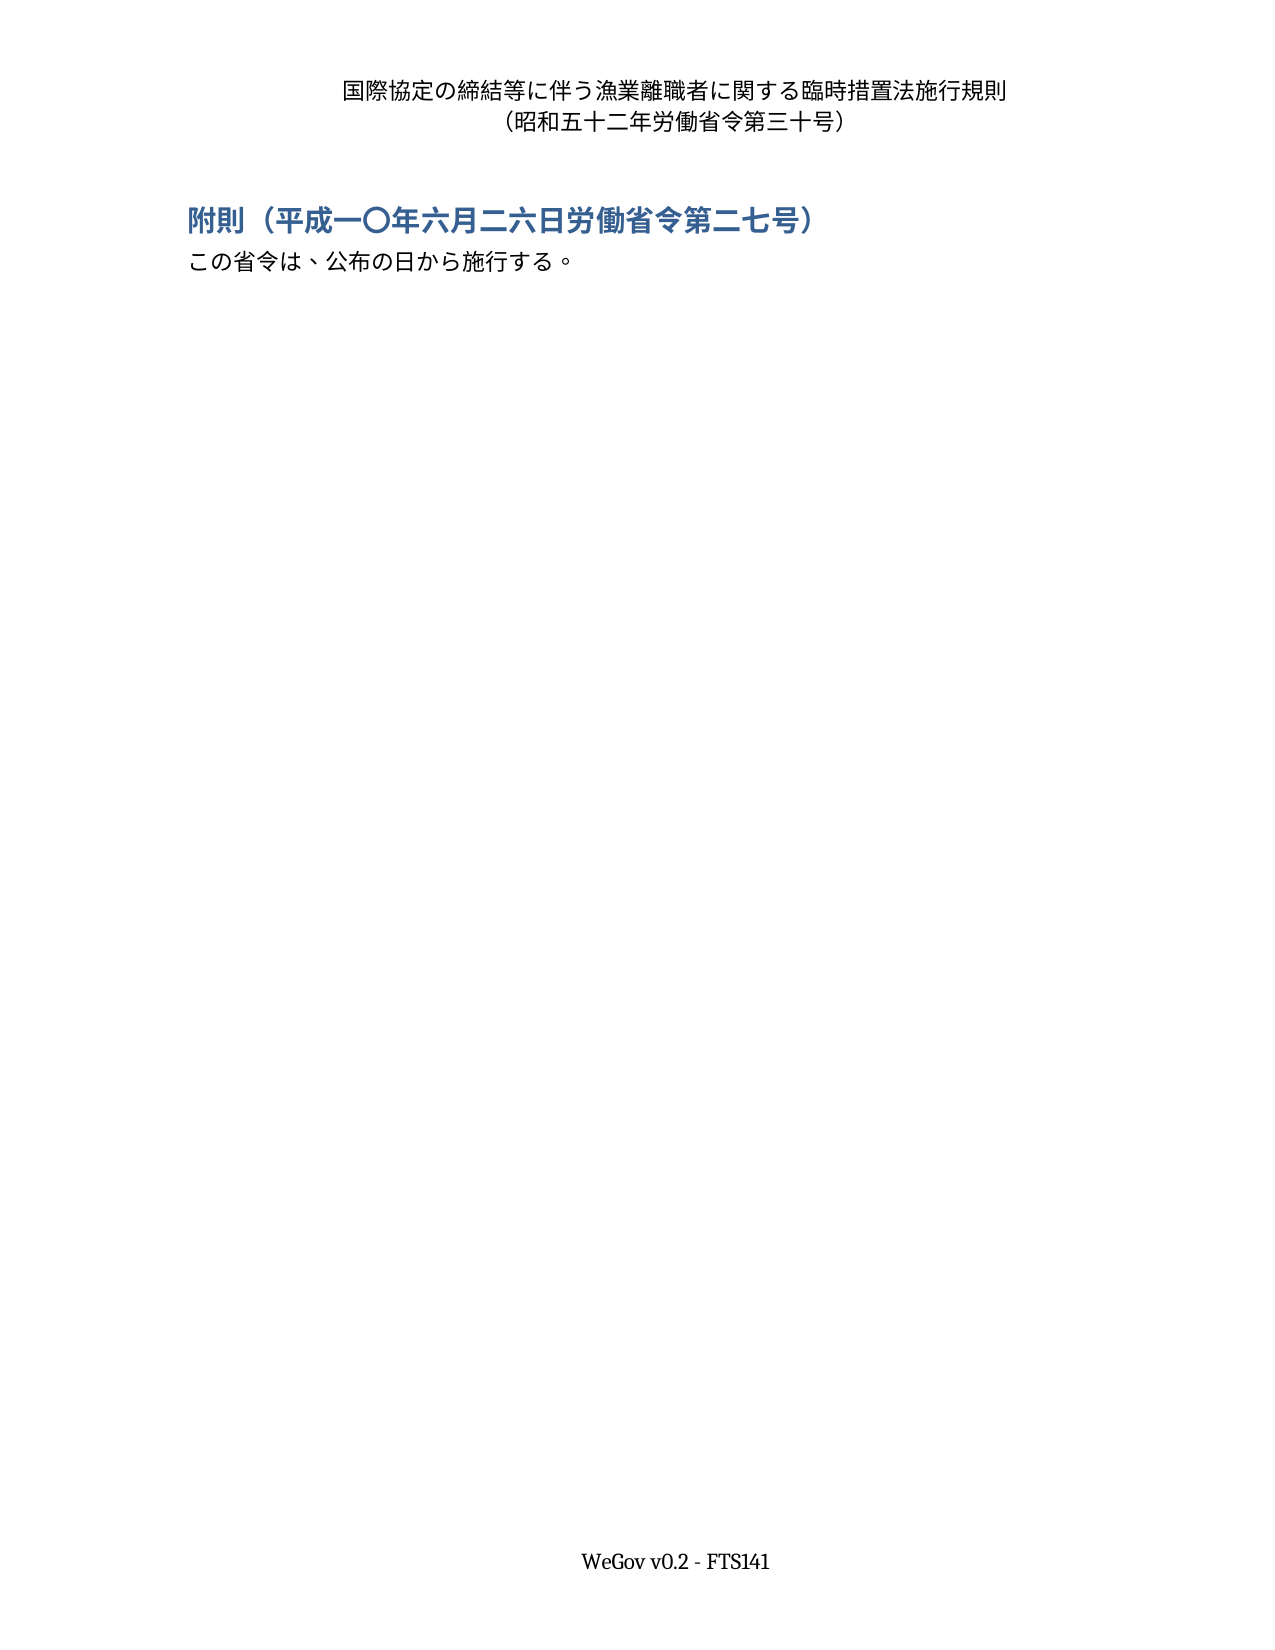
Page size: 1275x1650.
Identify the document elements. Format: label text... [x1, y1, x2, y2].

subtitle 附則（平成一〇年六月二六日労働省令第二七号） [187, 200, 1087, 240]
text この省令は、公布の日から施行する。 [187, 246, 1087, 277]
